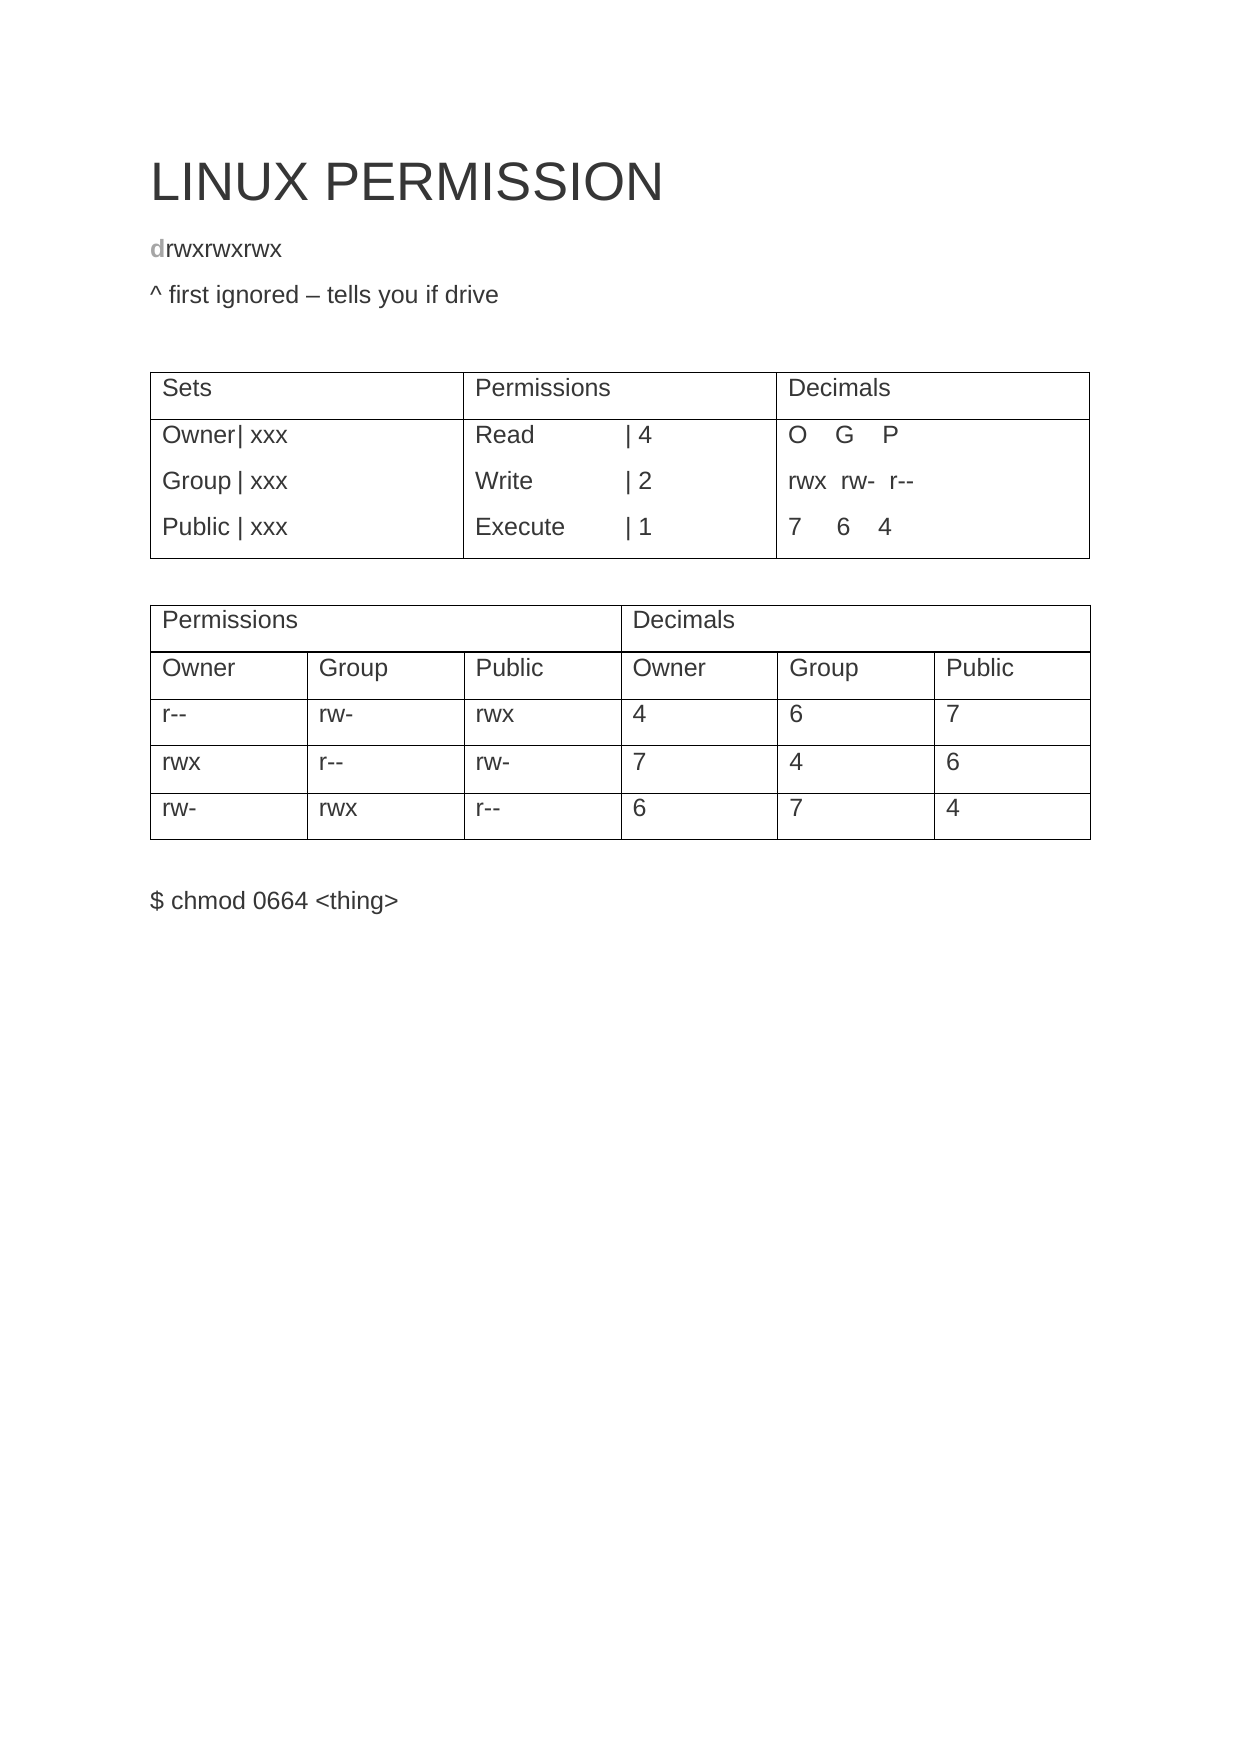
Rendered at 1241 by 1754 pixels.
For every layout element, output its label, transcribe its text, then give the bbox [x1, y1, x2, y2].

table_cell 7 [778, 794, 934, 839]
table_header Decimals [777, 373, 1089, 419]
table_cell Group [308, 653, 464, 698]
table_cell 4 [778, 746, 934, 792]
table_cell rw- [151, 794, 307, 839]
table_cell rw- [308, 700, 464, 745]
table_cell 7 [935, 700, 1090, 745]
text $ chmod 0664 <thing> [150, 886, 1090, 915]
table_cell Read | 4 Write | 2 Execute | 1 [464, 420, 776, 557]
table_cell 7 [622, 746, 777, 792]
table_cell rw- [465, 746, 621, 792]
table_cell 4 [935, 794, 1090, 839]
table_cell Owner | xxx Group | xxx Public | xxx [151, 420, 463, 557]
table_cell rwx [308, 794, 464, 839]
table_cell Owner [622, 653, 777, 698]
text drwxrwxrwx [150, 234, 1090, 263]
table_header Sets [151, 373, 463, 419]
table_cell 6 [622, 794, 777, 839]
table_cell rwx [465, 700, 621, 745]
table_cell 6 [935, 746, 1090, 792]
table_cell O G P rwx rw- r-- 7 6 4 [777, 420, 1089, 557]
table_cell r-- [151, 700, 307, 745]
table_cell r-- [308, 746, 464, 792]
table_cell Owner [151, 653, 307, 698]
text ^ first ignored – tells you if drive [150, 280, 1090, 308]
table_cell r-- [465, 794, 621, 839]
table_cell Group [778, 653, 934, 698]
table_cell Public [935, 653, 1090, 698]
table_cell rwx [151, 746, 307, 792]
table_cell Public [465, 653, 621, 698]
table_header Permissions [151, 606, 621, 651]
table_header Permissions [464, 373, 776, 419]
text LINUX PERMISSION [150, 150, 1090, 212]
table_header Decimals [622, 606, 1090, 651]
table_cell 6 [778, 700, 934, 745]
table_cell 4 [622, 700, 777, 745]
